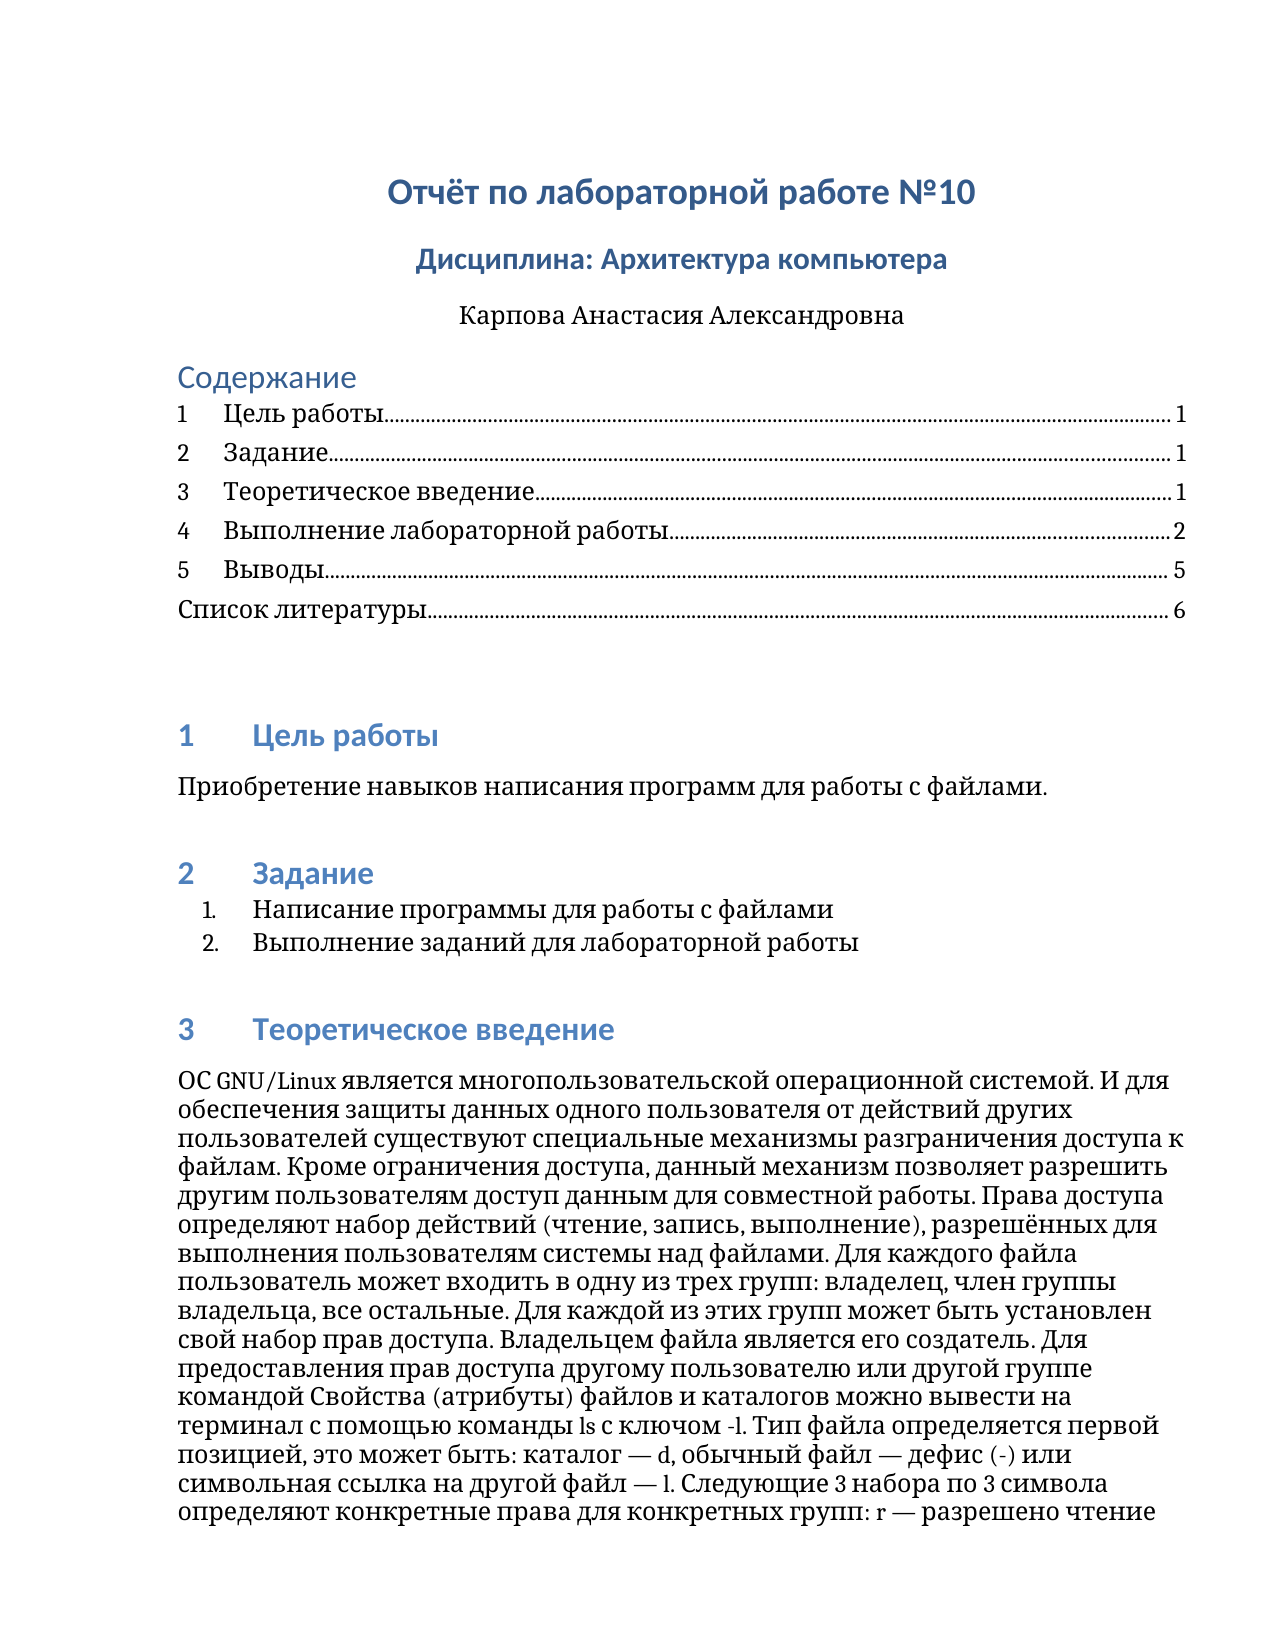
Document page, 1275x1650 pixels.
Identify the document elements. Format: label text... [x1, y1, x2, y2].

text Карпова Анастасия Александровна [177, 302, 1186, 331]
title Отчёт по лабораторной работе №10 [177, 168, 1186, 214]
subtitle Дисциплина: Архитектура компьютера [177, 239, 1186, 277]
subtitle 2 Задание [177, 852, 1186, 892]
list Написание программы для работы с файлами [202, 896, 1186, 925]
list Выполнение заданий для лабораторной работы [202, 929, 1186, 957]
subtitle 1 Цель работы [177, 713, 1186, 754]
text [177, 1067, 1186, 1527]
subtitle 3 Теоретическое введение [177, 1007, 1186, 1048]
text Приобретение навыков написания программ для работы с файлами. [177, 773, 1186, 802]
